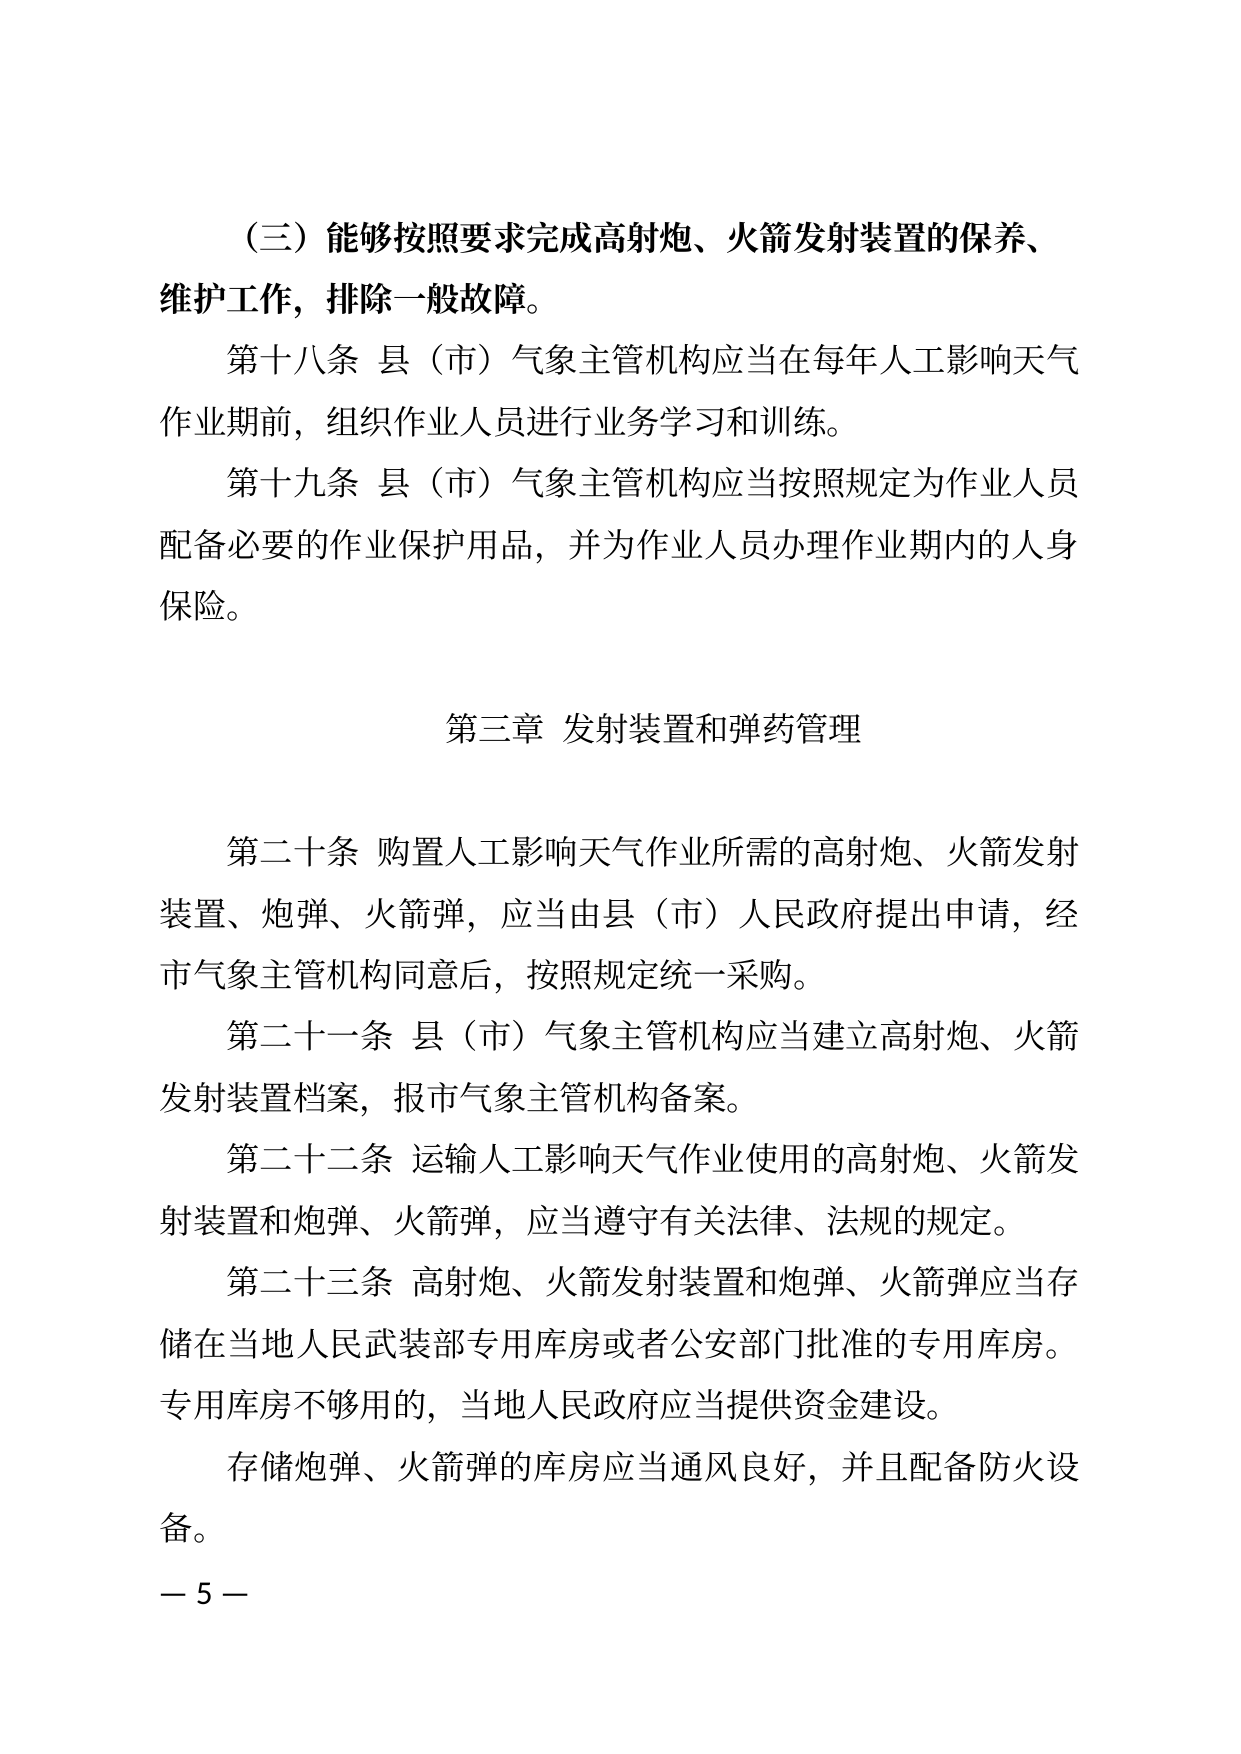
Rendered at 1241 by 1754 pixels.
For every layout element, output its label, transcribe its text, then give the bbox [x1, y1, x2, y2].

text 第二十三条 高射炮、火箭发射装置和炮弹、火箭弹应当存储在当地人民武装部专用库房或者公安部门批准的专用库房。专用库房不够用的，当地人民政府应当提供资金建设。 [159, 1246, 1081, 1430]
text 第十九条 县（市）气象主管机构应当按照规定为作业人员配备必要的作业保护用品，并为作业人员办理作业期内的人身保险。 [159, 447, 1081, 631]
text 第二十二条 运输人工影响天气作业使用的高射炮、火箭发射装置和炮弹、火箭弹，应当遵守有关法律、法规的规定。 [159, 1123, 1081, 1246]
text 第三章 发射装置和弹药管理 [159, 692, 1081, 754]
text 第二十一条 县（市）气象主管机构应当建立高射炮、火箭发射装置档案，报市气象主管机构备案。 [159, 1000, 1081, 1123]
text 第二十条 购置人工影响天气作业所需的高射炮、火箭发射装置、炮弹、火箭弹，应当由县（市）人民政府提出申请，经市气象主管机构同意后，按照规定统一采购。 [159, 815, 1081, 1000]
text 存储炮弹、火箭弹的库房应当通风良好，并且配备防火设备。 [159, 1430, 1081, 1553]
text （三）能够按照要求完成高射炮、火箭发射装置的保养、维护工作，排除一般故障。 [159, 201, 1081, 324]
text 第十八条 县（市）气象主管机构应当在每年人工影响天气作业期前，组织作业人员进行业务学习和训练。 [159, 324, 1081, 447]
